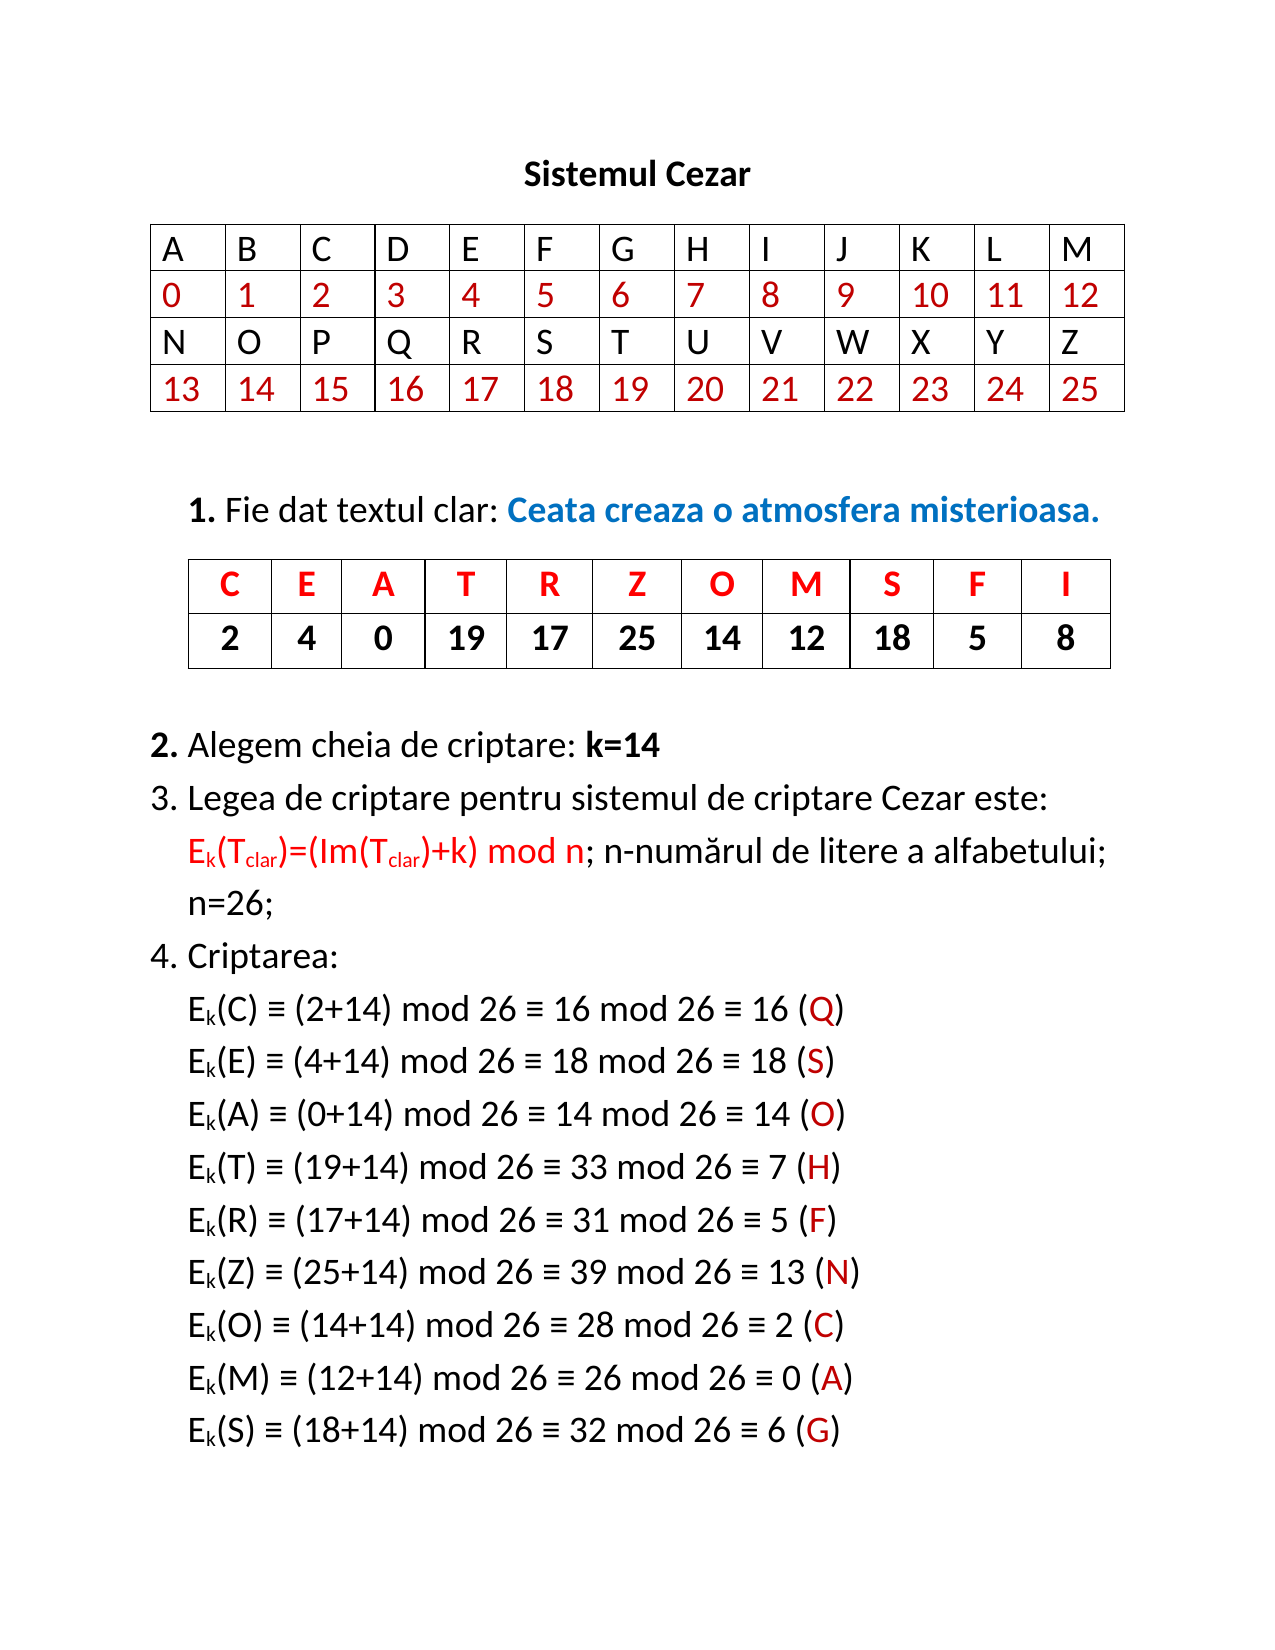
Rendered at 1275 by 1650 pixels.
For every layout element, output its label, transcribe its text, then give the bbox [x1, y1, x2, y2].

list Ek(C) ≡ (2+14) mod 26 ≡ 16 mod 26 ≡ 16 (Q) [187, 985, 1125, 1031]
table_header M [1050, 225, 1124, 270]
table_cell 23 [900, 365, 974, 411]
table_cell 4 [272, 614, 341, 667]
table_header O [682, 560, 762, 613]
table_cell 6 [600, 271, 674, 317]
table_cell 2 [301, 271, 374, 317]
list Ek(M) ≡ (12+14) mod 26 ≡ 26 mod 26 ≡ 0 (A) [187, 1354, 1125, 1399]
table_cell 13 [151, 365, 225, 411]
list Fie dat textul clar: Ceata creaza o atmosfera misterioasa. [187, 486, 1125, 531]
table_cell 5 [525, 271, 599, 317]
table_cell 25 [1050, 365, 1124, 411]
list Ek(S) ≡ (18+14) mod 26 ≡ 32 mod 26 ≡ 6 (G) [187, 1406, 1125, 1452]
table_cell O [226, 318, 300, 364]
table_cell Y [975, 318, 1049, 364]
table_cell 16 [376, 365, 449, 411]
table_cell T [600, 318, 674, 364]
list Ek(E) ≡ (4+14) mod 26 ≡ 18 mod 26 ≡ 18 (S) [187, 1037, 1125, 1083]
list Ek(Tclar)=(Im(Tclar)+k) mod n; n-numărul de litere a alfabetului; n=26; [187, 827, 1125, 925]
list Legea de criptare pentru sistemul de criptare Cezar este: [150, 774, 1125, 820]
table_header M [763, 560, 849, 613]
table_cell 0 [151, 271, 225, 317]
table_cell 3 [376, 271, 449, 317]
table_header F [525, 225, 599, 270]
list Alegem cheia de criptare: k=14 [150, 721, 1125, 767]
table_header C [301, 225, 374, 270]
table_cell P [301, 318, 374, 364]
table_cell 20 [675, 365, 749, 411]
table_cell 11 [975, 271, 1049, 317]
table_cell 14 [682, 614, 762, 667]
table_cell 15 [301, 365, 374, 411]
table_header A [342, 560, 424, 613]
list Ek(O) ≡ (14+14) mod 26 ≡ 28 mod 26 ≡ 2 (C) [187, 1301, 1125, 1347]
table_cell 22 [825, 365, 899, 411]
table_cell 18 [851, 614, 933, 667]
list Ek(Z) ≡ (25+14) mod 26 ≡ 39 mod 26 ≡ 13 (N) [187, 1248, 1125, 1294]
table_header J [825, 225, 899, 270]
table_header F [934, 560, 1021, 613]
table_cell 25 [593, 614, 681, 667]
table_header I [1022, 560, 1110, 613]
table_cell 24 [975, 365, 1049, 411]
table_header C [189, 560, 271, 613]
table_header A [151, 225, 225, 270]
table_cell 19 [600, 365, 674, 411]
table_header E [450, 225, 524, 270]
table_cell 14 [226, 365, 300, 411]
table_cell 2 [189, 614, 271, 667]
table_cell 0 [342, 614, 424, 667]
table_cell R [450, 318, 524, 364]
list Ek(T) ≡ (19+14) mod 26 ≡ 33 mod 26 ≡ 7 (H) [187, 1143, 1125, 1189]
table_cell 1 [226, 271, 300, 317]
table_header L [975, 225, 1049, 270]
table_cell W [825, 318, 899, 364]
list Ek(A) ≡ (0+14) mod 26 ≡ 14 mod 26 ≡ 14 (O) [187, 1090, 1125, 1136]
table_cell Q [376, 318, 449, 364]
table_cell U [675, 318, 749, 364]
table_header S [851, 560, 933, 613]
table_cell 8 [750, 271, 824, 317]
table_cell 5 [934, 614, 1021, 667]
table_cell 19 [426, 614, 506, 667]
table_header R [507, 560, 592, 613]
table_cell 7 [675, 271, 749, 317]
text Sistemul Cezar [150, 150, 1125, 196]
table_header H [675, 225, 749, 270]
table_header Z [593, 560, 681, 613]
table_cell 8 [1022, 614, 1110, 667]
table_cell N [151, 318, 225, 364]
table_cell V [750, 318, 824, 364]
table_header E [272, 560, 341, 613]
table_header T [426, 560, 506, 613]
table_cell 12 [763, 614, 849, 667]
list Criptarea: [150, 932, 1125, 978]
list Ek(R) ≡ (17+14) mod 26 ≡ 31 mod 26 ≡ 5 (F) [187, 1196, 1125, 1241]
table_cell Z [1050, 318, 1124, 364]
table_cell 9 [825, 271, 899, 317]
table_cell S [525, 318, 599, 364]
table_header I [750, 225, 824, 270]
table_header G [600, 225, 674, 270]
table_cell X [900, 318, 974, 364]
table_header K [900, 225, 974, 270]
table_header D [376, 225, 449, 270]
table_cell 18 [525, 365, 599, 411]
table_cell 21 [750, 365, 824, 411]
table_cell 4 [450, 271, 524, 317]
table_cell 17 [450, 365, 524, 411]
table_cell 17 [507, 614, 592, 667]
table_header B [226, 225, 300, 270]
table_cell 10 [900, 271, 974, 317]
table_cell 12 [1050, 271, 1124, 317]
